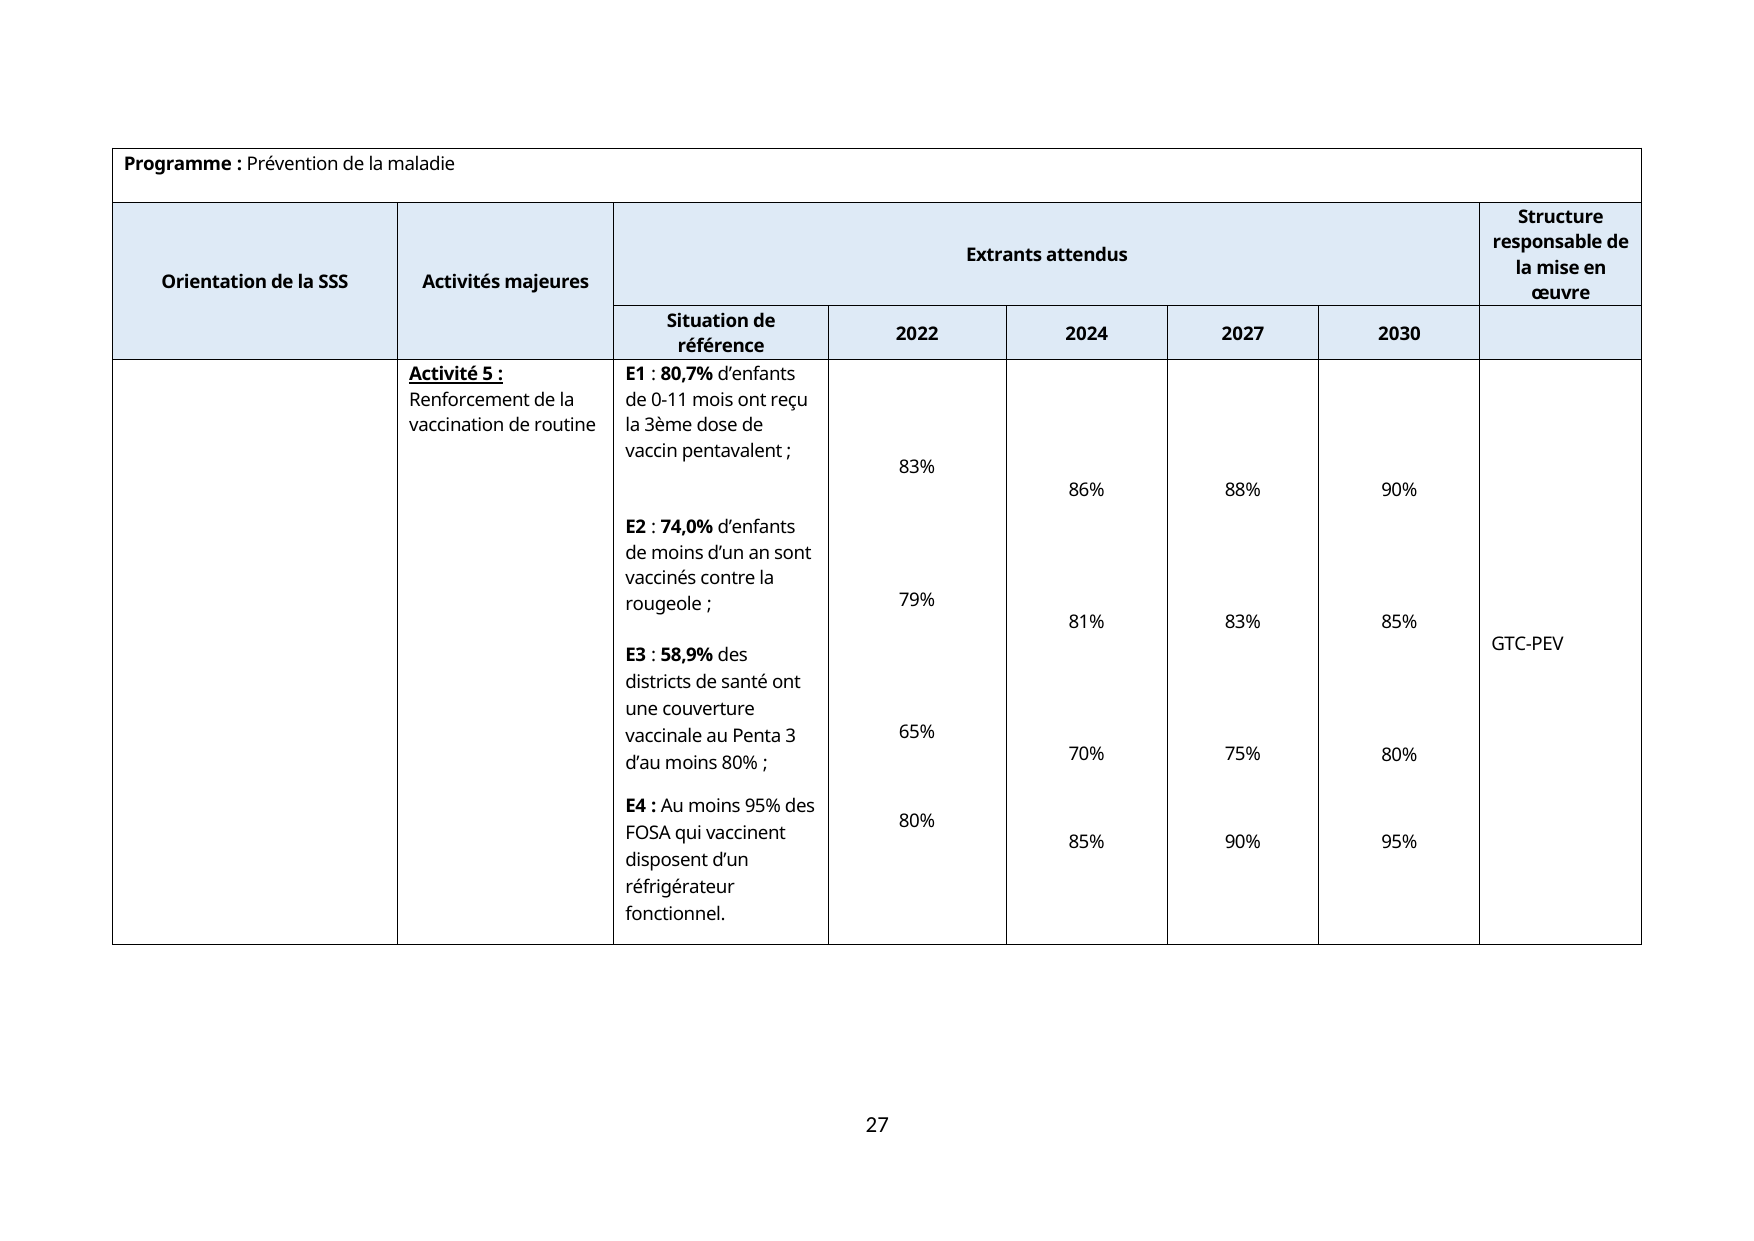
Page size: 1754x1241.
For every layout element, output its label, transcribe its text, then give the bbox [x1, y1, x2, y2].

table_cell 2022 [829, 306, 1006, 359]
table_cell Orientation de la SSS [113, 203, 397, 359]
table_cell 2027 [1168, 306, 1318, 359]
table_cell Structure responsable de la mise en œuvre [1480, 203, 1641, 305]
table_cell Extrants attendus [614, 203, 1479, 305]
table_cell [1480, 306, 1641, 359]
table_cell 2024 [1007, 306, 1167, 359]
table_cell 2030 [1319, 306, 1479, 359]
table_cell Situation de référence [614, 306, 828, 359]
table_header Programme : Prévention de la maladie [113, 149, 1641, 202]
table_cell 88% 83% 75% 90% [1168, 360, 1318, 944]
table_cell Activités majeures [398, 203, 613, 359]
table_cell GTC-PEV [1480, 360, 1641, 944]
table_cell E1 : 80,7% d’enfants de 0-11 mois ont reçu la 3ème dose de vaccin pentavalent ; E2 : 74,0% d’enfants de moins d’un an sont vaccinés contre la rougeole ; E3 : 58,9% des districts de santé ont une couverture vaccinale au Penta 3 d’au moins 80% ; E4 : Au moins 95% des FOSA qui vaccinent disposent d’un réfrigérateur fonctionnel. [614, 360, 828, 944]
table_cell Activité 5 : Renforcement de la vaccination de routine [398, 360, 613, 944]
table_cell 86% 81% 70% 85% [1007, 360, 1167, 944]
table_cell 83% 79% 65% 80% [829, 360, 1006, 944]
table_cell 90% 85% 80% 95% [1319, 360, 1479, 944]
